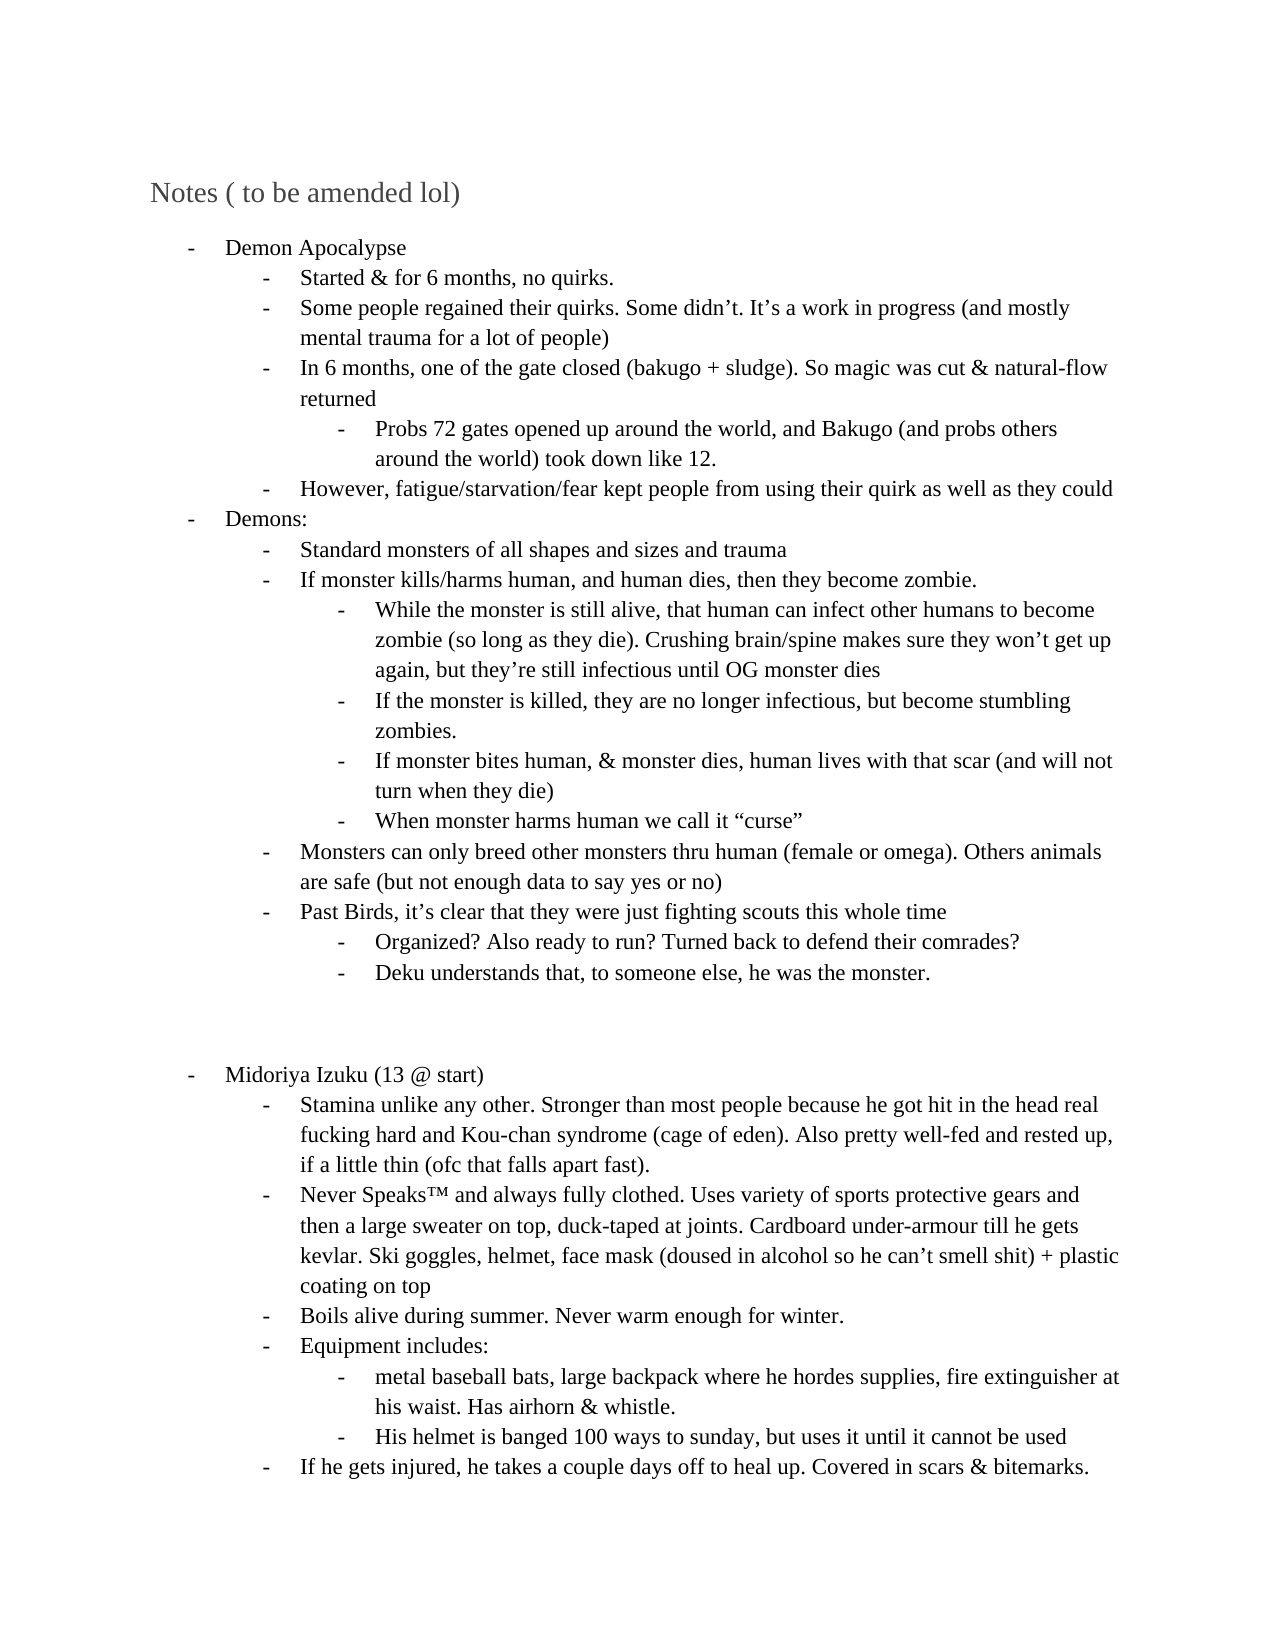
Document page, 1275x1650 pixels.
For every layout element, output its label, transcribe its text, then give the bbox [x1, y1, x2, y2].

list Demon Apocalypse [187, 233, 1125, 260]
list Midoriya Izuku (13 @ start) [187, 1061, 1125, 1087]
list If monster bites human, & monster dies, human lives with that scar (and will not turn when they die) [337, 747, 1125, 804]
list Standard monsters of all shapes and sizes and trauma [262, 536, 1125, 562]
list Started & for 6 months, no quirks. [262, 264, 1125, 290]
list Never Speaks™ and always fully clothed. Uses variety of sports protective gears and then a large sweater on top, duck-taped at joints. Cardboard under-armour till he gets kevlar. Ski goggles, helmet, face mask (doused in alcohol so he can’t smell shit) + plastic coating on top [262, 1181, 1125, 1298]
list If monster kills/harms human, and human dies, then they become zombie. [262, 566, 1125, 592]
list Equipment includes: [262, 1332, 1125, 1359]
list If he gets injured, he takes a couple days off to heal up. Covered in scars & bitemarks. [262, 1453, 1125, 1480]
list Some people regained their quirks. Some didn’t. It’s a work in progress (and mostly mental trauma for a lot of people) [262, 294, 1125, 351]
list Stamina unlike any other. Stronger than most people because he got hit in the head real fucking hard and Kou-chan syndrome (cage of eden). Also pretty well-fed and rested up, if a little thin (ofc that falls apart fast). [262, 1091, 1125, 1178]
list When monster harms human we call it “curse” [337, 807, 1125, 834]
list Probs 72 gates opened up around the world, and Bakugo (and probs others around the world) took down like 12. [337, 415, 1125, 471]
list Boils alive during summer. Never warm enough for winter. [262, 1302, 1125, 1329]
list However, fatigue/starvation/fear kept people from using their quirk as well as they could [262, 475, 1125, 502]
list Past Birds, it’s clear that they were just fighting scouts this whole time [262, 898, 1125, 924]
list While the monster is still alive, that human can infect other humans to become zombie (so long as they die). Crushing brain/spine makes sure they won’t get up again, but they’re still infectious until OG monster dies [337, 596, 1125, 683]
list Monsters can only breed other monsters thru human (female or omega). Others animals are safe (but not enough data to say yes or no) [262, 838, 1125, 894]
list Demons: [187, 505, 1125, 532]
list Deku understands that, to someone else, he was the monster. [337, 958, 1125, 985]
list Organized? Also ready to run? Turned back to defend their comrades? [337, 928, 1125, 955]
list If the monster is killed, they are no longer infectious, but become stumbling zombies. [337, 687, 1125, 743]
subtitle Notes ( to be amended lol) [150, 175, 1125, 208]
list In 6 months, one of the gate closed (bakugo + sludge). So magic was cut & natural-flow returned [262, 354, 1125, 411]
list metal baseball bats, large backpack where he hordes supplies, fire extinguisher at his waist. Has airhorn & whistle. [337, 1363, 1125, 1419]
list His helmet is banged 100 ways to sunday, but uses it until it cannot be used [337, 1423, 1125, 1449]
